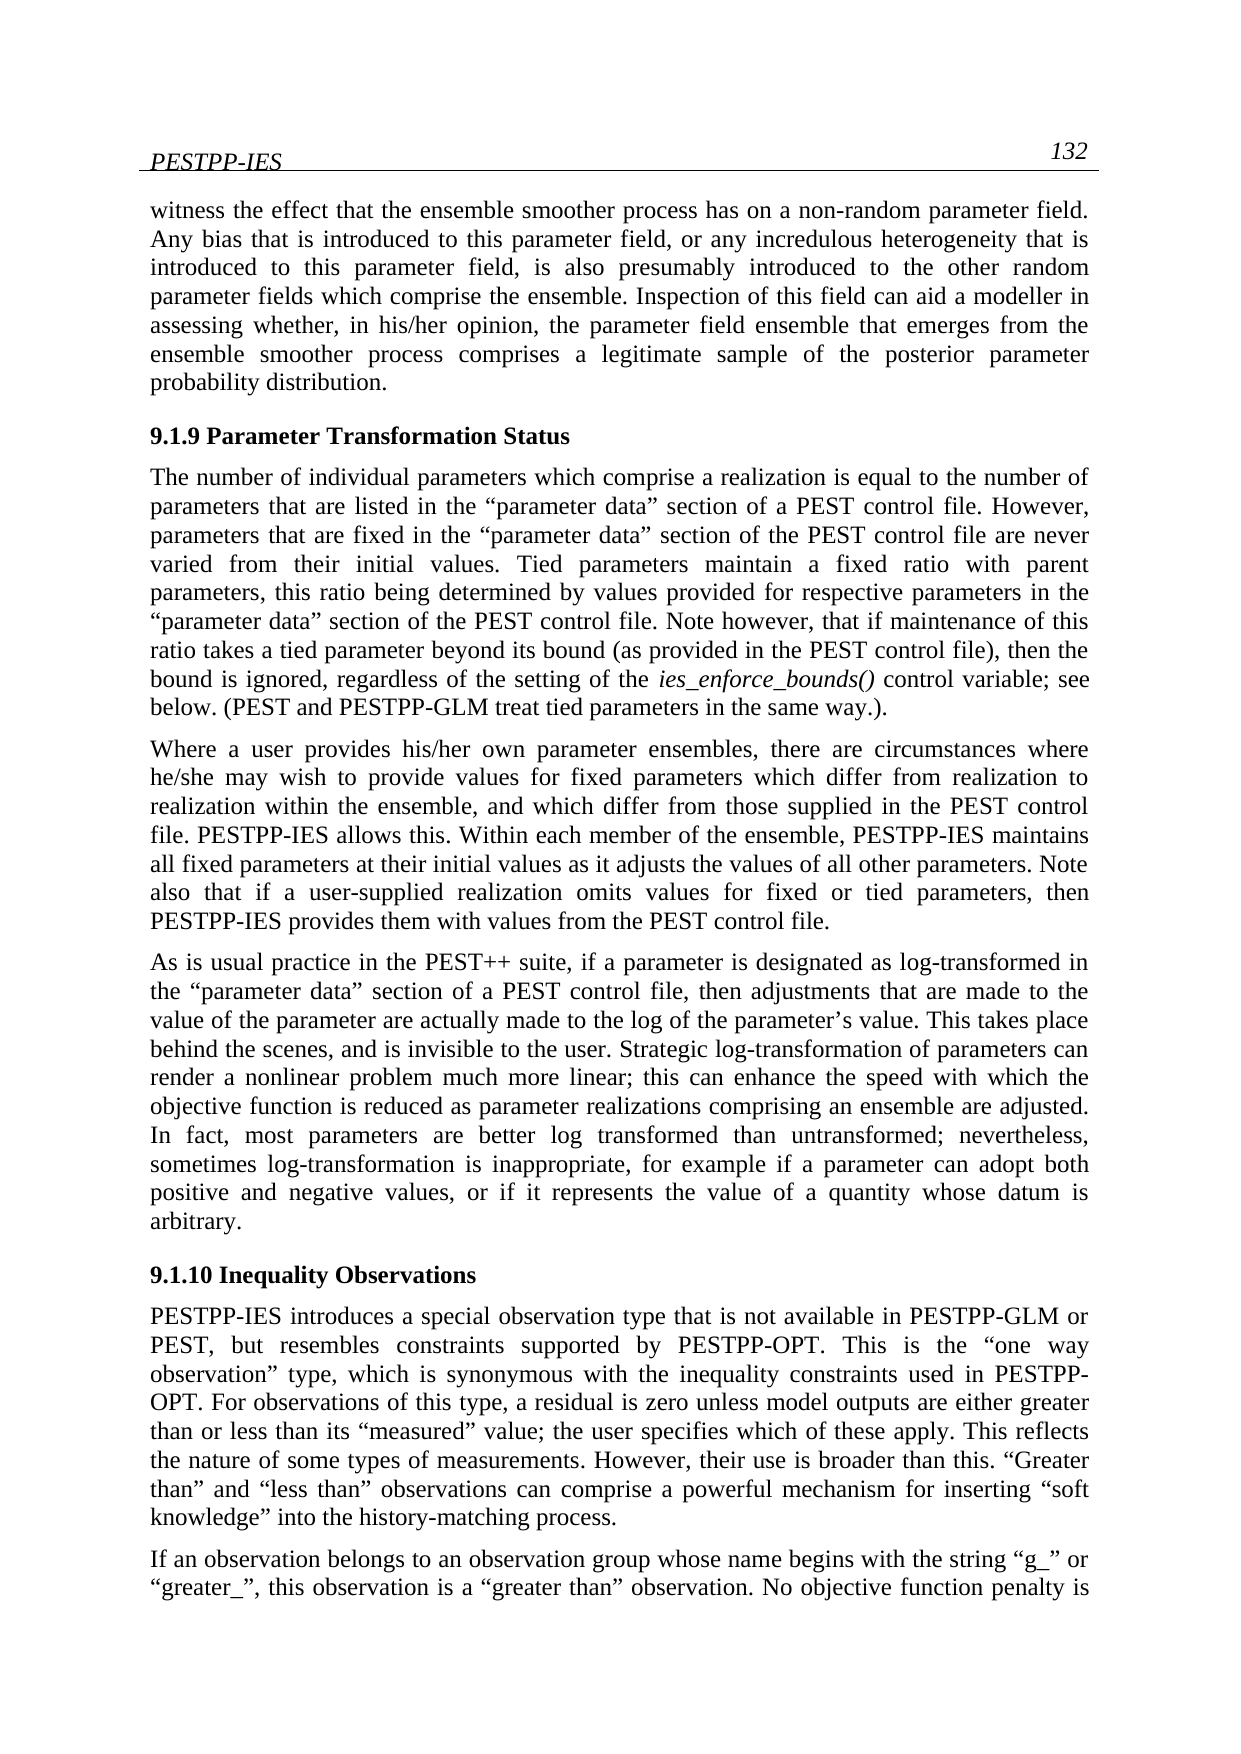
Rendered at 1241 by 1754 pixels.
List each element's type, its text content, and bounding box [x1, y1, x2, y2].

subtitle 9.1.10 Inequality Observations [150, 1260, 1090, 1289]
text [150, 1544, 1090, 1601]
text The number of individual parameters which comprise a realization is equal to the number of parameters that are listed in the “parameter data” section of a PEST control file. However, parameters that are fixed in the “parameter data” section of the PEST control file are never varied from their initial values. Tied parameters maintain a fixed ratio with parent parameters, this ratio being determined by values provided for respective parameters in the “parameter data” section of the PEST control file. Note however, that if maintenance of this ratio takes a tied parameter beyond its bound (as provided in the PEST control file), then the bound is ignored, regardless of the setting of the ies_enforce_bounds() control variable; see below. (PEST and PESTPP-GLM treat tied parameters in the same way.). [150, 462, 1090, 721]
text As is usual practice in the PEST++ suite, if a parameter is designated as log-transformed in the “parameter data” section of a PEST control file, then adjustments that are made to the value of the parameter are actually made to the log of the parameter’s value. This takes place behind the scenes, and is invisible to the user. Strategic log-transformation of parameters can render a nonlinear problem much more linear; this can enhance the speed with which the objective function is reduced as parameter realizations comprising an ensemble are adjusted. In fact, most parameters are better log transformed than untransformed; nevertheless, sometimes log-transformation is inappropriate, for example if a parameter can adopt both positive and negative values, or if it represents the value of a quantity whose datum is arbitrary. [150, 947, 1090, 1235]
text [150, 195, 1090, 396]
text Where a user provides his/her own parameter ensembles, there are circumstances where he/she may wish to provide values for fixed parameters which differ from realization to realization within the ensemble, and which differ from those supplied in the PEST control file. PESTPP-IES allows this. Within each member of the ensemble, PESTPP-IES maintains all fixed parameters at their initial values as it adjusts the values of all other parameters. Note also that if a user-supplied realization omits values for fixed or tied parameters, then PESTPP-IES provides them with values from the PEST control file. [150, 734, 1090, 935]
subtitle 9.1.9 Parameter Transformation Status [150, 421, 1090, 450]
text PESTPP-IES introduces a special observation type that is not available in PESTPP-GLM or PEST, but resembles constraints supported by PESTPP-OPT. This is the “one way observation” type, which is synonymous with the inequality constraints used in PESTPP-OPT. For observations of this type, a residual is zero unless model outputs are either greater than or less than its “measured” value; the user specifies which of these apply. This reflects the nature of some types of measurements. However, their use is broader than this. “Greater than” and “less than” observations can comprise a powerful mechanism for inserting “soft knowledge” into the history-matching process. [150, 1301, 1090, 1531]
